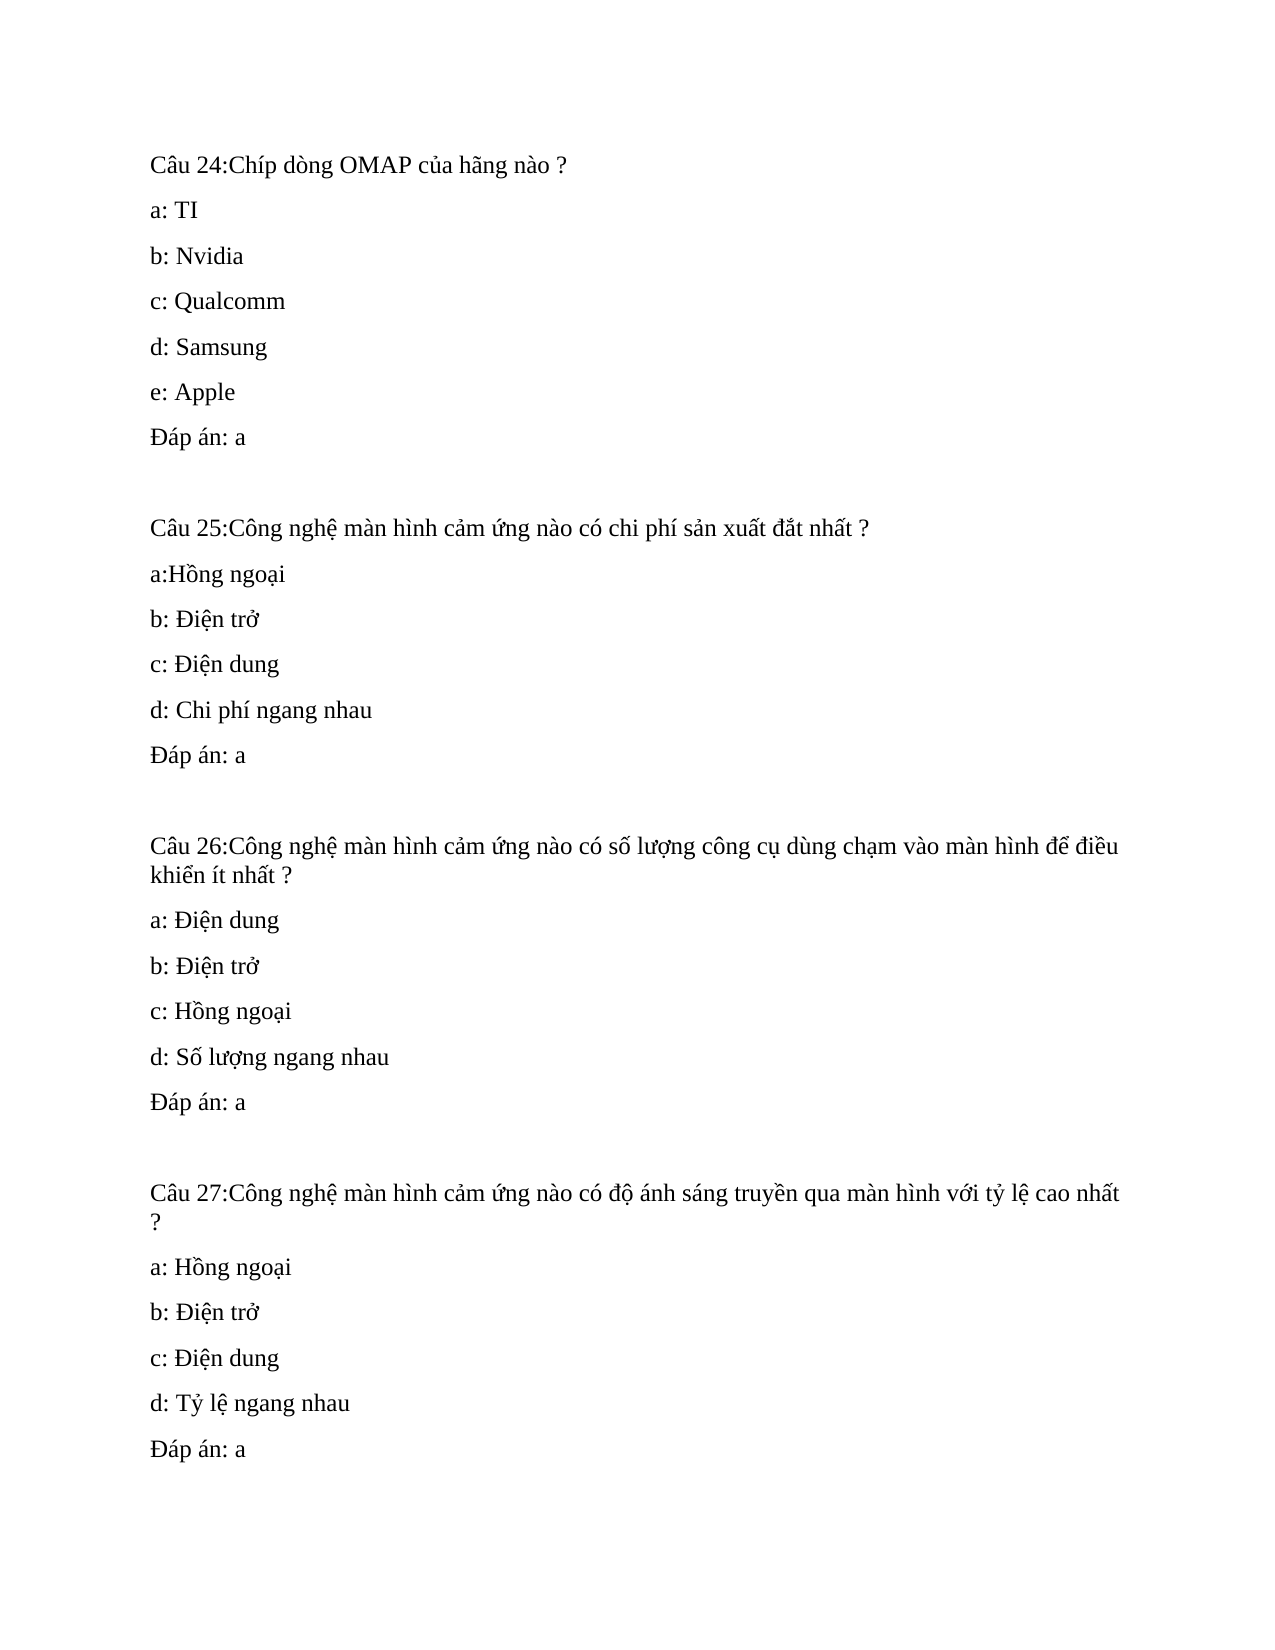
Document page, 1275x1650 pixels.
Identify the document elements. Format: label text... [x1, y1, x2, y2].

text Câu 25:Công nghệ màn hình cảm ứng nào có chi phí sản xuất đắt nhất ? [150, 513, 1125, 542]
text b: Nvidia [150, 241, 1125, 269]
text c: Hồng ngoại [150, 996, 1125, 1025]
text b: Điện trở [150, 951, 1125, 979]
text c: Điện dung [150, 649, 1125, 678]
text Câu 24:Chíp dòng OMAP của hãng nào ? [150, 150, 1125, 179]
text Đáp án: a [150, 1087, 1125, 1116]
text d: Chi phí ngang nhau [150, 695, 1125, 724]
text Đáp án: a [150, 1434, 1125, 1462]
text b: Điện trở [150, 604, 1125, 633]
text a: TI [150, 195, 1125, 224]
text d: Samsung [150, 332, 1125, 360]
text c: Điện dung [150, 1343, 1125, 1372]
text e: Apple [150, 377, 1125, 406]
text b: Điện trở [150, 1297, 1125, 1326]
text a: Điện dung [150, 905, 1125, 934]
text d: Tỷ lệ ngang nhau [150, 1388, 1125, 1417]
text Đáp án: a [150, 740, 1125, 769]
text Câu 27:Công nghệ màn hình cảm ứng nào có độ ánh sáng truyền qua màn hình với tỷ lệ cao nhất ? [150, 1178, 1125, 1235]
text Câu 26:Công nghệ màn hình cảm ứng nào có số lượng công cụ dùng chạm vào màn hình để điều khiển ít nhất ? [150, 831, 1125, 889]
text Đáp án: a [150, 422, 1125, 451]
text a: Hồng ngoại [150, 1252, 1125, 1281]
text a:Hồng ngoại [150, 559, 1125, 587]
text c: Qualcomm [150, 286, 1125, 315]
text d: Số lượng ngang nhau [150, 1042, 1125, 1070]
